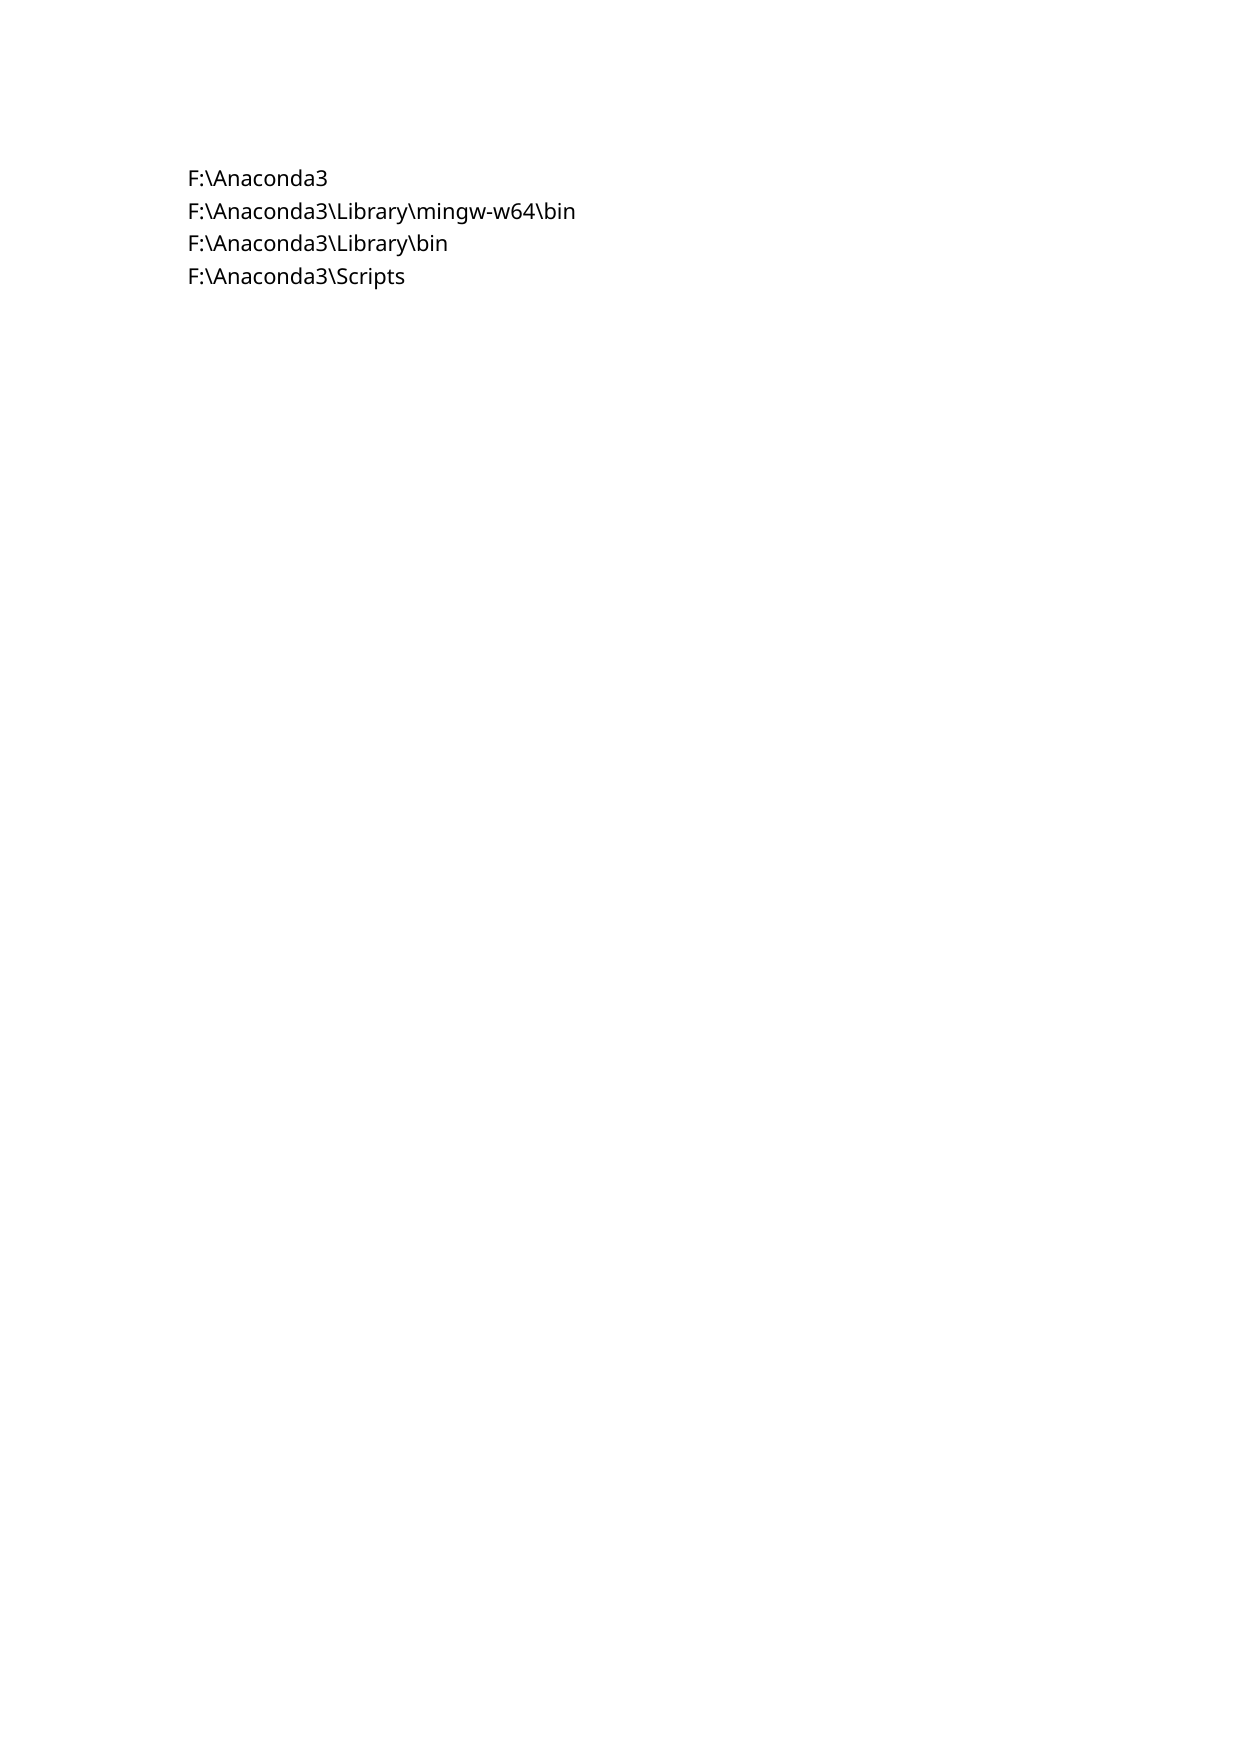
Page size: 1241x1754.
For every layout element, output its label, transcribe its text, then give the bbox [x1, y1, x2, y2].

text F:\Anaconda3\Library\mingw-w64\bin [187, 194, 1053, 227]
text F:\Anaconda3\Library\bin [187, 227, 1053, 259]
text F:\Anaconda3\Scripts [187, 259, 1053, 292]
text F:\Anaconda3 [187, 162, 1053, 194]
